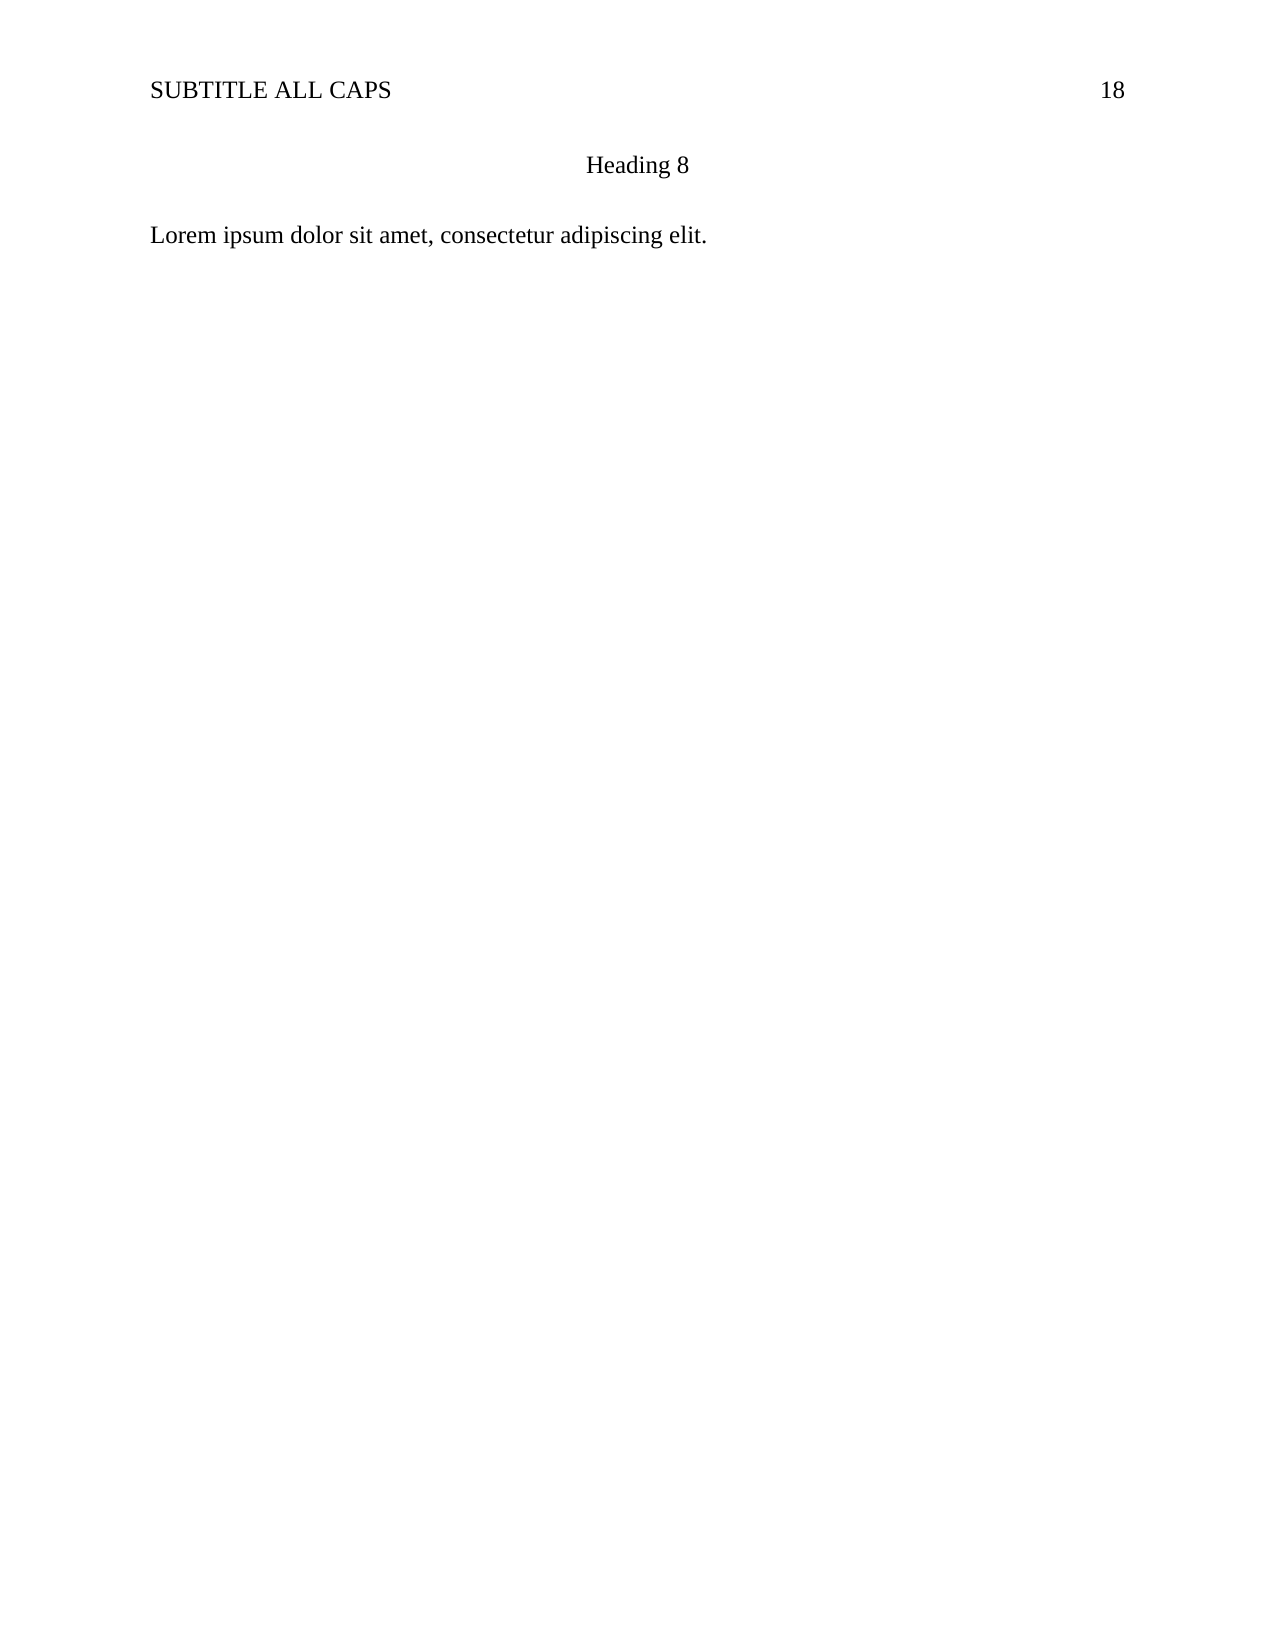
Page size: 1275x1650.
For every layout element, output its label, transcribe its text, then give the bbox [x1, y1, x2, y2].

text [150, 220, 1125, 249]
subtitle Heading 8 [150, 150, 1125, 179]
